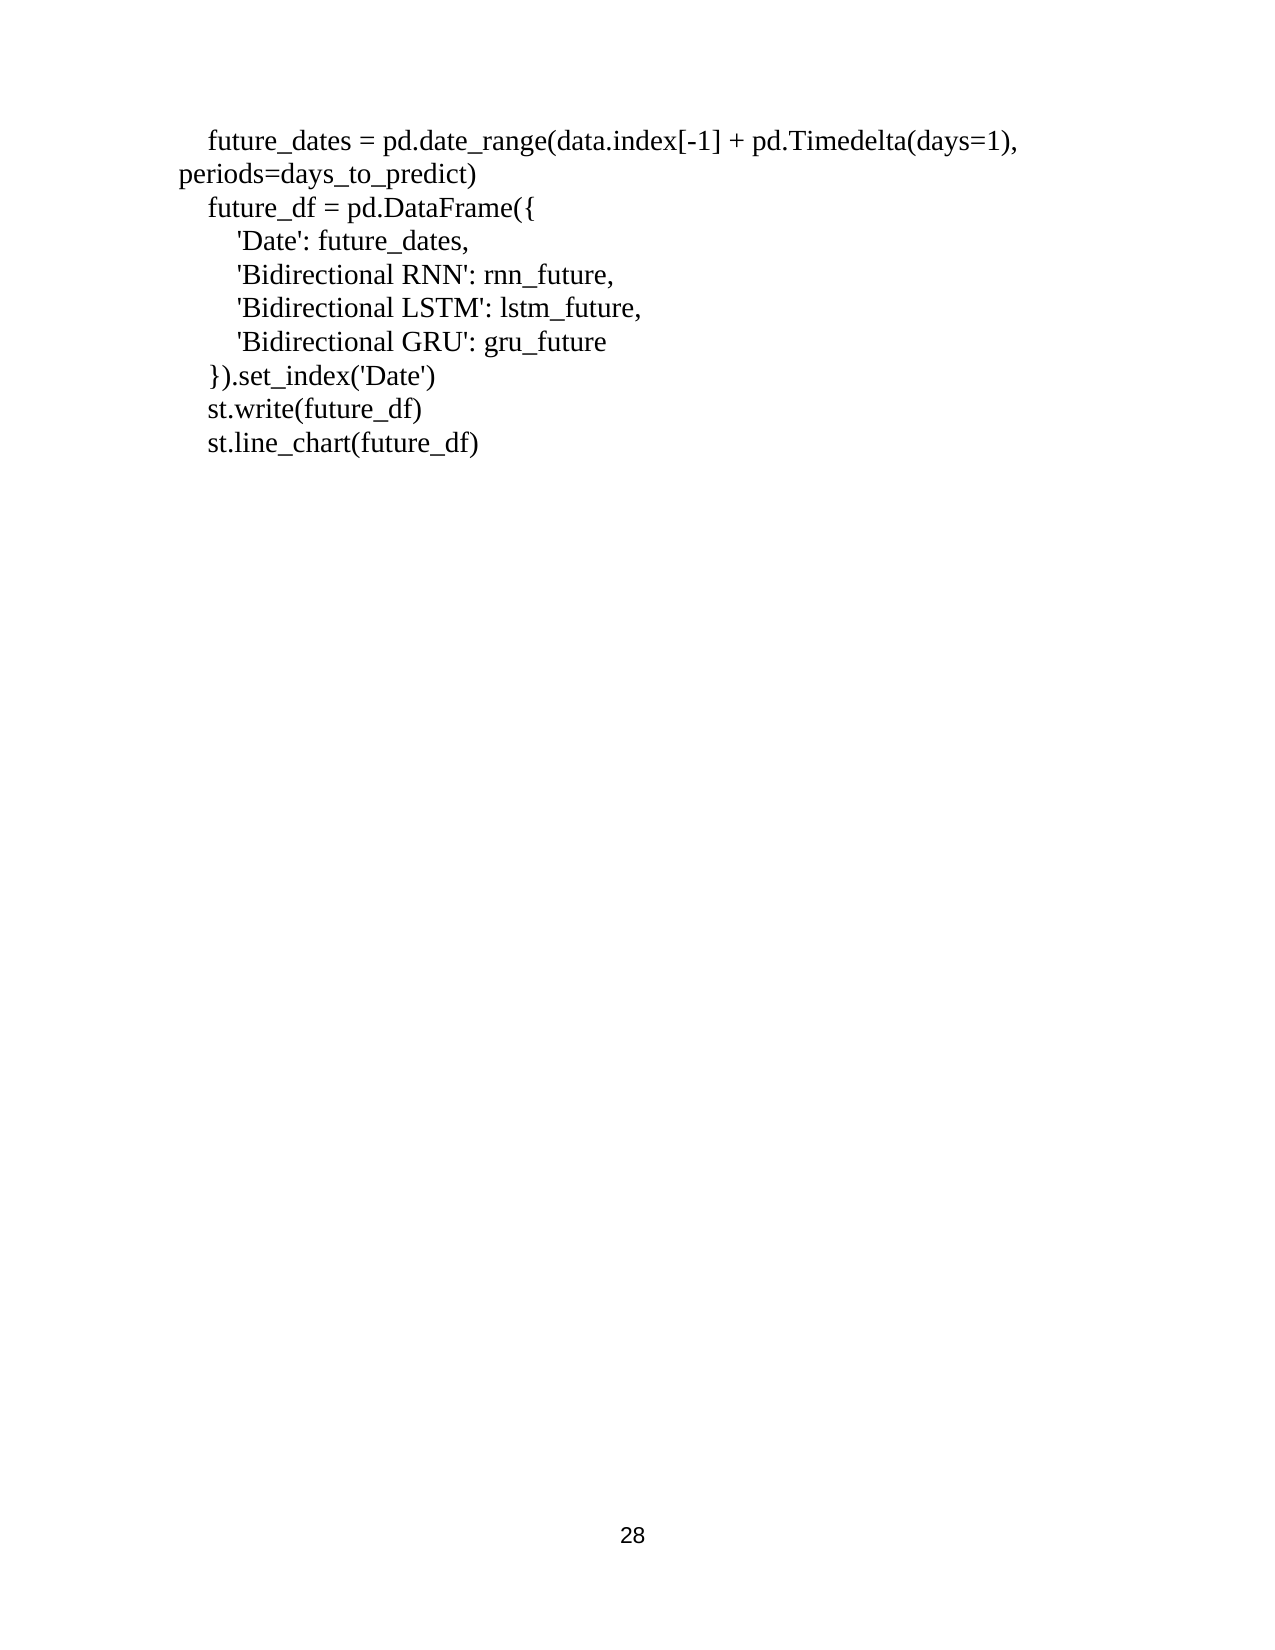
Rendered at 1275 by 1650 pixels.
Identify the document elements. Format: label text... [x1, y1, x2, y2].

text 'Bidirectional RNN': rnn_future, [178, 257, 1162, 291]
text 'Bidirectional GRU': gru_future [178, 324, 1162, 358]
text st.write(future_df) [178, 391, 1162, 425]
text 'Date': future_dates, [178, 223, 1162, 257]
text future_df = pd.DataFrame({ [178, 190, 1162, 223]
text st.line_chart(future_df) [178, 425, 1162, 458]
text future_dates = pd.date_range(data.index[-1] + pd.Timedelta(days=1), periods=days_to_predict) [178, 123, 1162, 190]
text }).set_index('Date') [178, 358, 1162, 391]
text 'Bidirectional LSTM': lstm_future, [178, 291, 1162, 324]
